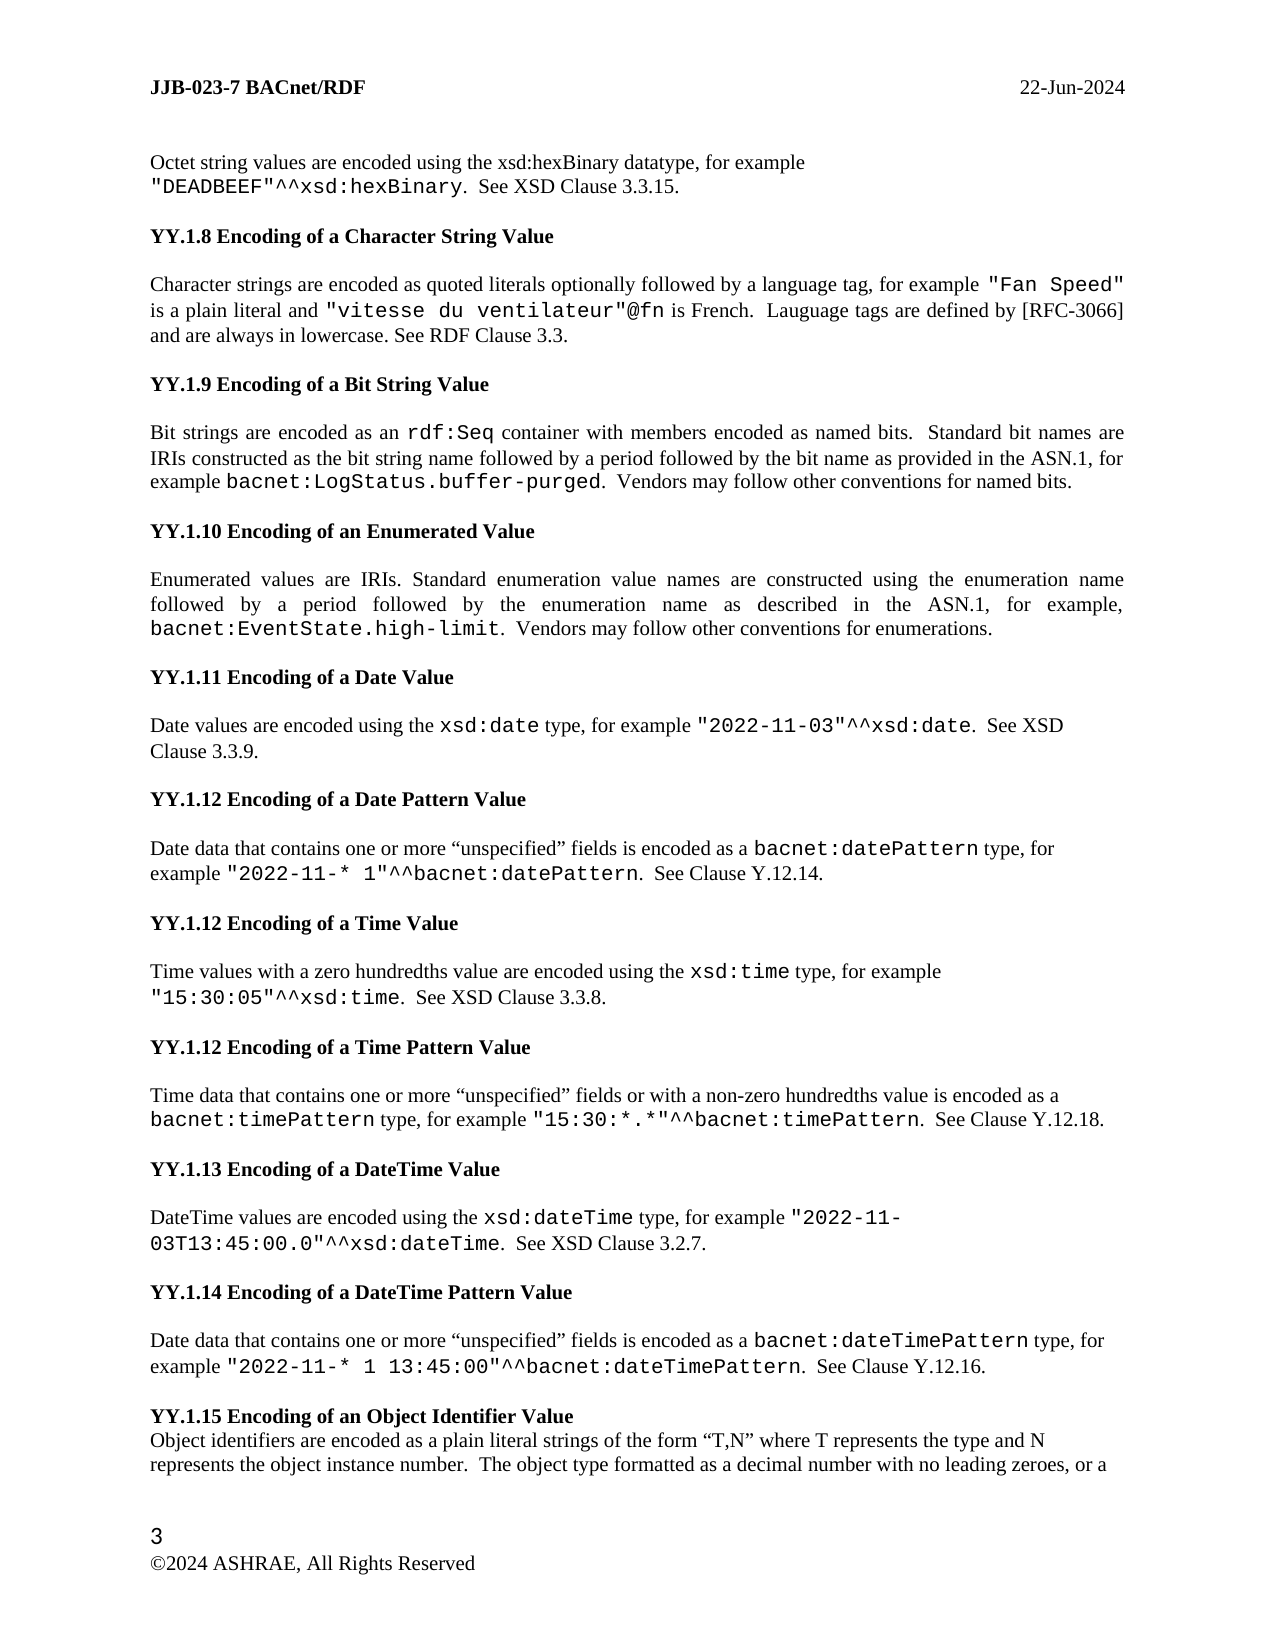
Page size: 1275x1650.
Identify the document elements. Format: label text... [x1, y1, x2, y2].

text YY.1.9 Encoding of a Bit String Value [150, 372, 1125, 396]
text Date values are encoded using the xsd:date type, for example "2022-11-03"^^xsd:date. See XSD Clause 3.3.9. [150, 713, 1125, 763]
text YY.1.12 Encoding of a Time Value [150, 911, 1125, 935]
text YY.1.13 Encoding of a DateTime Value [150, 1157, 1125, 1181]
text YY.1.11 Encoding of a Date Value [150, 665, 1125, 689]
text YY.1.8 Encoding of a Character String Value [150, 224, 1125, 248]
text Bit strings are encoded as an rdf:Seq container with members encoded as named bits. Standard bit names are IRIs constructed as the bit string name followed by a period followed by the bit name as provided in the ASN.1, for example bacnet:LogStatus.buffer-purged. Vendors may follow other conventions for named bits. [150, 420, 1125, 495]
text YY.1.10 Encoding of an Enumerated Value [150, 519, 1125, 543]
text Octet string values are encoded using the xsd:hexBinary datatype, for example "DEADBEEF"^^xsd:hexBinary. See XSD Clause 3.3.15. [150, 150, 1125, 200]
text Date data that contains one or more “unspecified” fields is encoded as a bacnet:dateTimePattern type, for example "2022-11-* 1 13:45:00"^^bacnet:dateTimePattern. See Clause Y.12.16. [150, 1328, 1125, 1380]
text DateTime values are encoded using the xsd:dateTime type, for example "2022-11-03T13:45:00.0"^^xsd:dateTime. See XSD Clause 3.2.7. [150, 1205, 1125, 1256]
text Time values with a zero hundredths value are encoded using the xsd:time type, for example "15:30:05"^^xsd:time. See XSD Clause 3.3.8. [150, 959, 1125, 1011]
text Enumerated values are IRIs. Standard enumeration value names are constructed using the enumeration name followed by a period followed by the enumeration name as described in the ASN.1, for example, bacnet:EventState.high-limit. Vendors may follow other conventions for enumerations. [150, 567, 1125, 641]
text YY.1.14 Encoding of a DateTime Pattern Value [150, 1280, 1125, 1304]
text YY.1.12 Encoding of a Time Pattern Value [150, 1034, 1125, 1059]
text YY.1.15 Encoding of an Object Identifier Value [150, 1404, 1125, 1428]
text Character strings are encoded as quoted literals optionally followed by a language tag, for example "Fan Speed" is a plain literal and "vitesse du ventilateur"@fn is French. Lauguage tags are defined by [RFC-3066] and are always in lowercase. See RDF Clause 3.3. [150, 272, 1125, 347]
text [150, 1428, 1125, 1476]
text YY.1.12 Encoding of a Date Pattern Value [150, 787, 1125, 811]
text Time data that contains one or more “unspecified” fields or with a non-zero hundredths value is encoded as a bacnet:timePattern type, for example "15:30:*.*"^^bacnet:timePattern. See Clause Y.12.18. [150, 1083, 1125, 1132]
text Date data that contains one or more “unspecified” fields is encoded as a bacnet:datePattern type, for example "2022-11-* 1"^^bacnet:datePattern. See Clause Y.12.14. [150, 835, 1125, 887]
